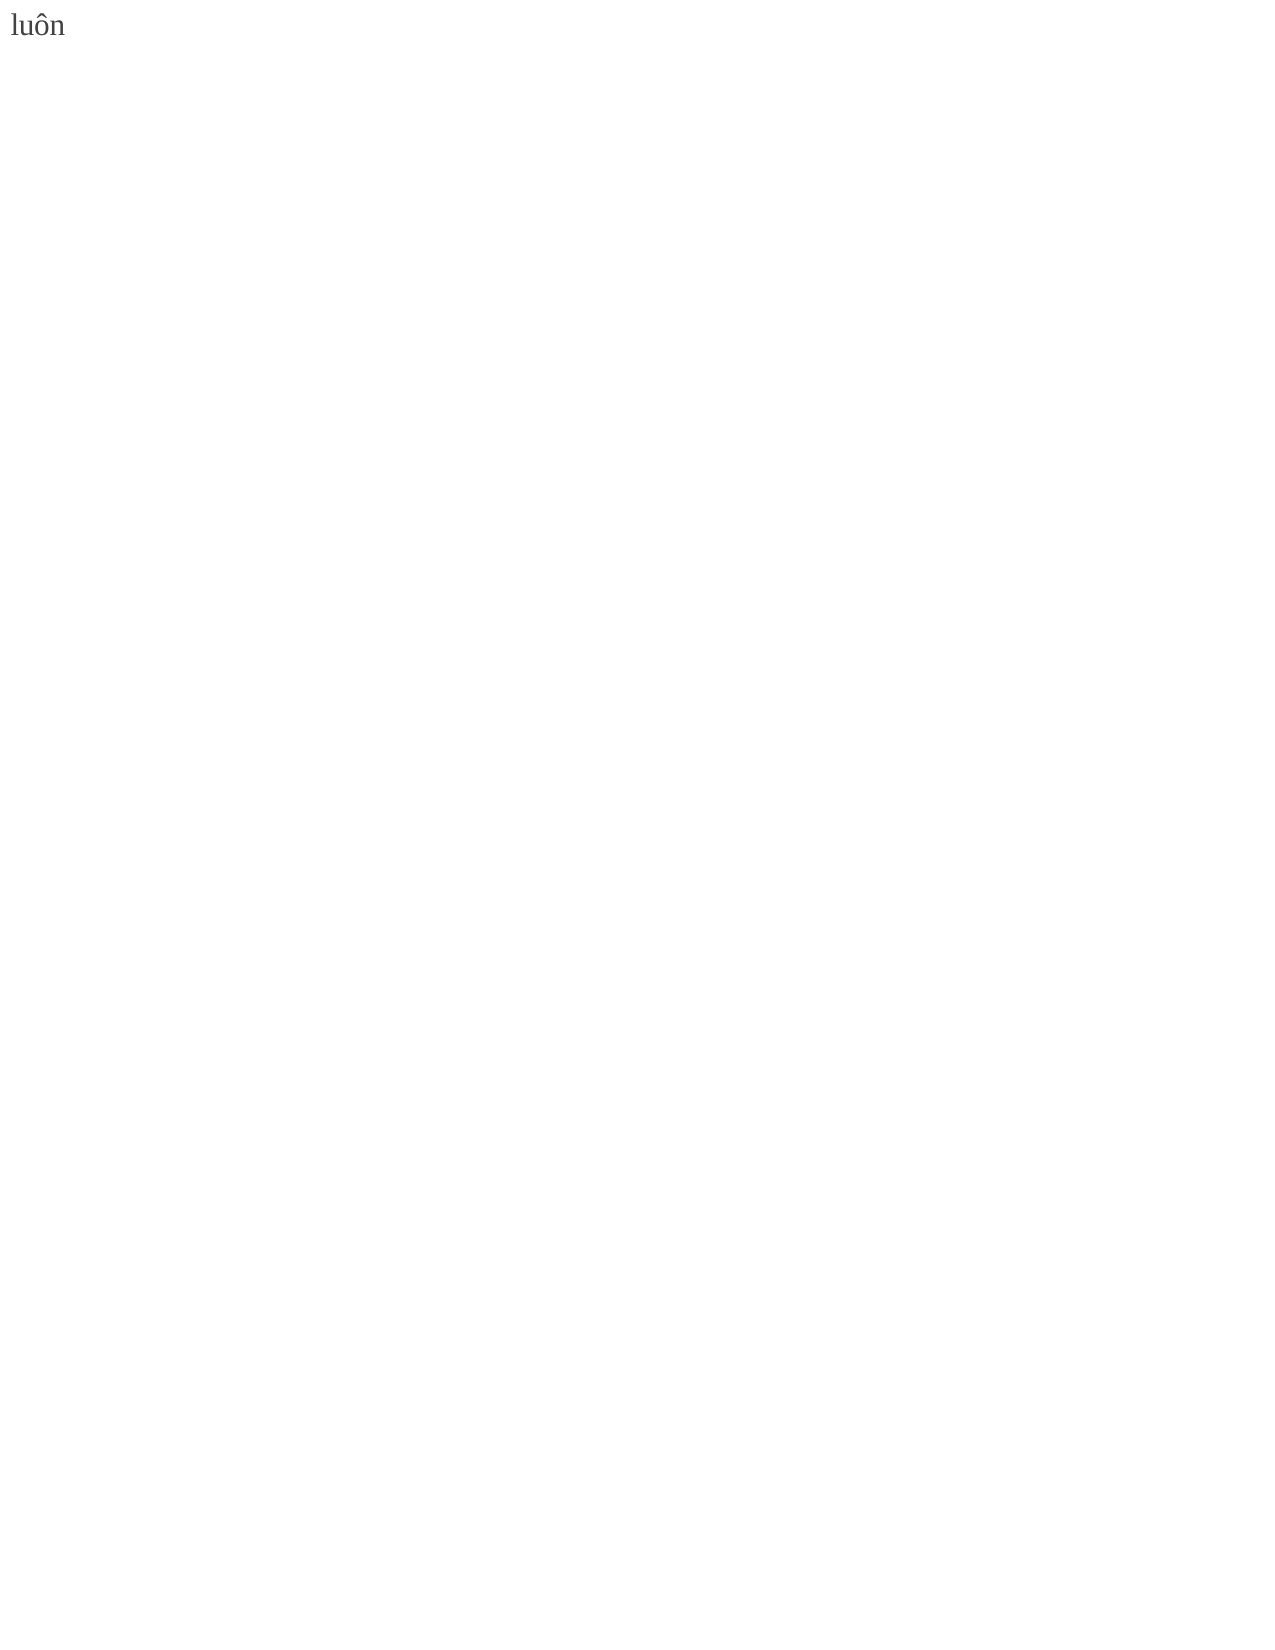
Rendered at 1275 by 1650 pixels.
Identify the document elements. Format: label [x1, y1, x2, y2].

text [10, 6, 1266, 42]
